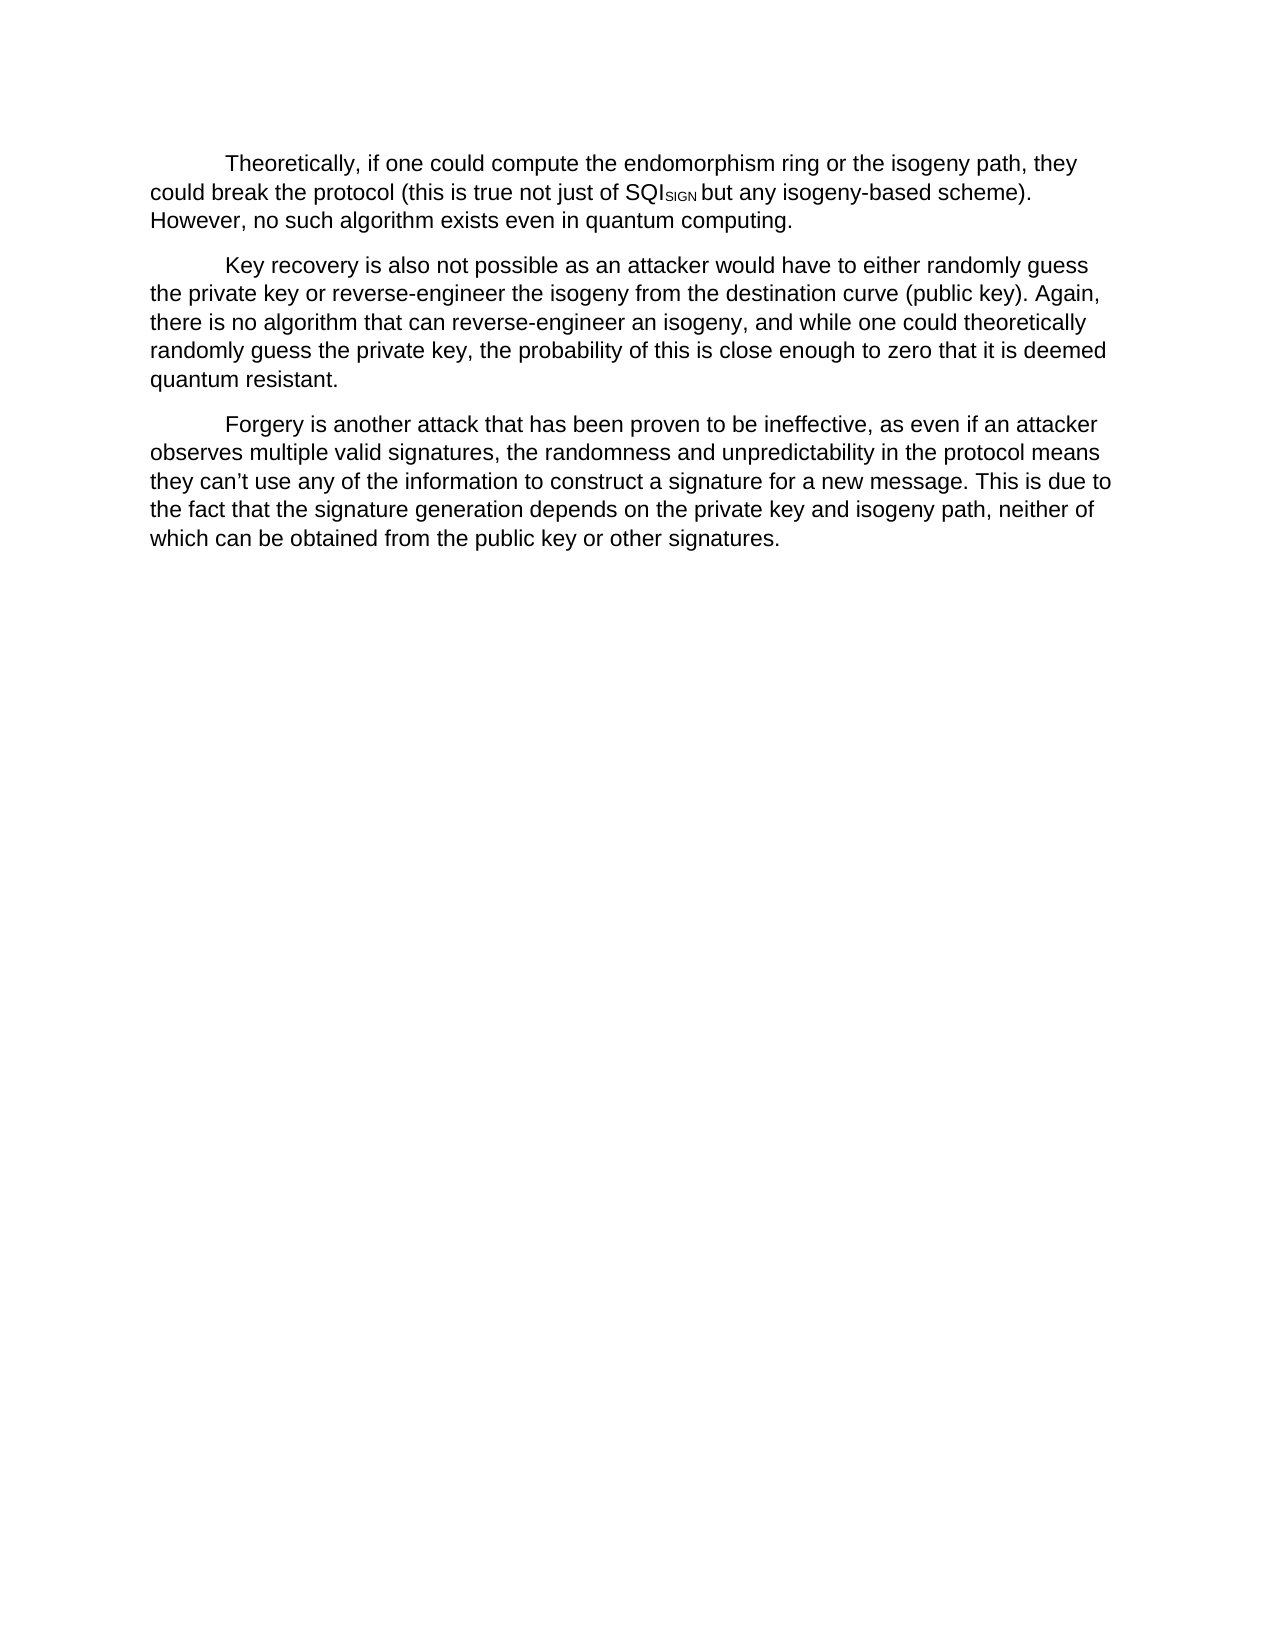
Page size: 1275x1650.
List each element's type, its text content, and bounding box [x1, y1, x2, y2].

text Key recovery is also not possible as an attacker would have to either randomly guess the private key or reverse-engineer the isogeny from the destination curve (public key). Again, there is no algorithm that can reverse-engineer an isogeny, and while one could theoretically randomly guess the private key, the probability of this is close enough to zero that it is deemed quantum resistant. [150, 252, 1125, 392]
text Forgery is another attack that has been proven to be ineffective, as even if an attacker observes multiple valid signatures, the randomness and unpredictability in the protocol means they can’t use any of the information to construct a signature for a new message. This is due to the fact that the signature generation depends on the private key and isogeny path, neither of which can be obtained from the public key or other signatures. [150, 411, 1125, 551]
text Theoretically, if one could compute the endomorphism ring or the isogeny path, they could break the protocol (this is true not just of SQISIGN but any isogeny-based scheme). However, no such algorithm exists even in quantum computing. [150, 150, 1125, 233]
